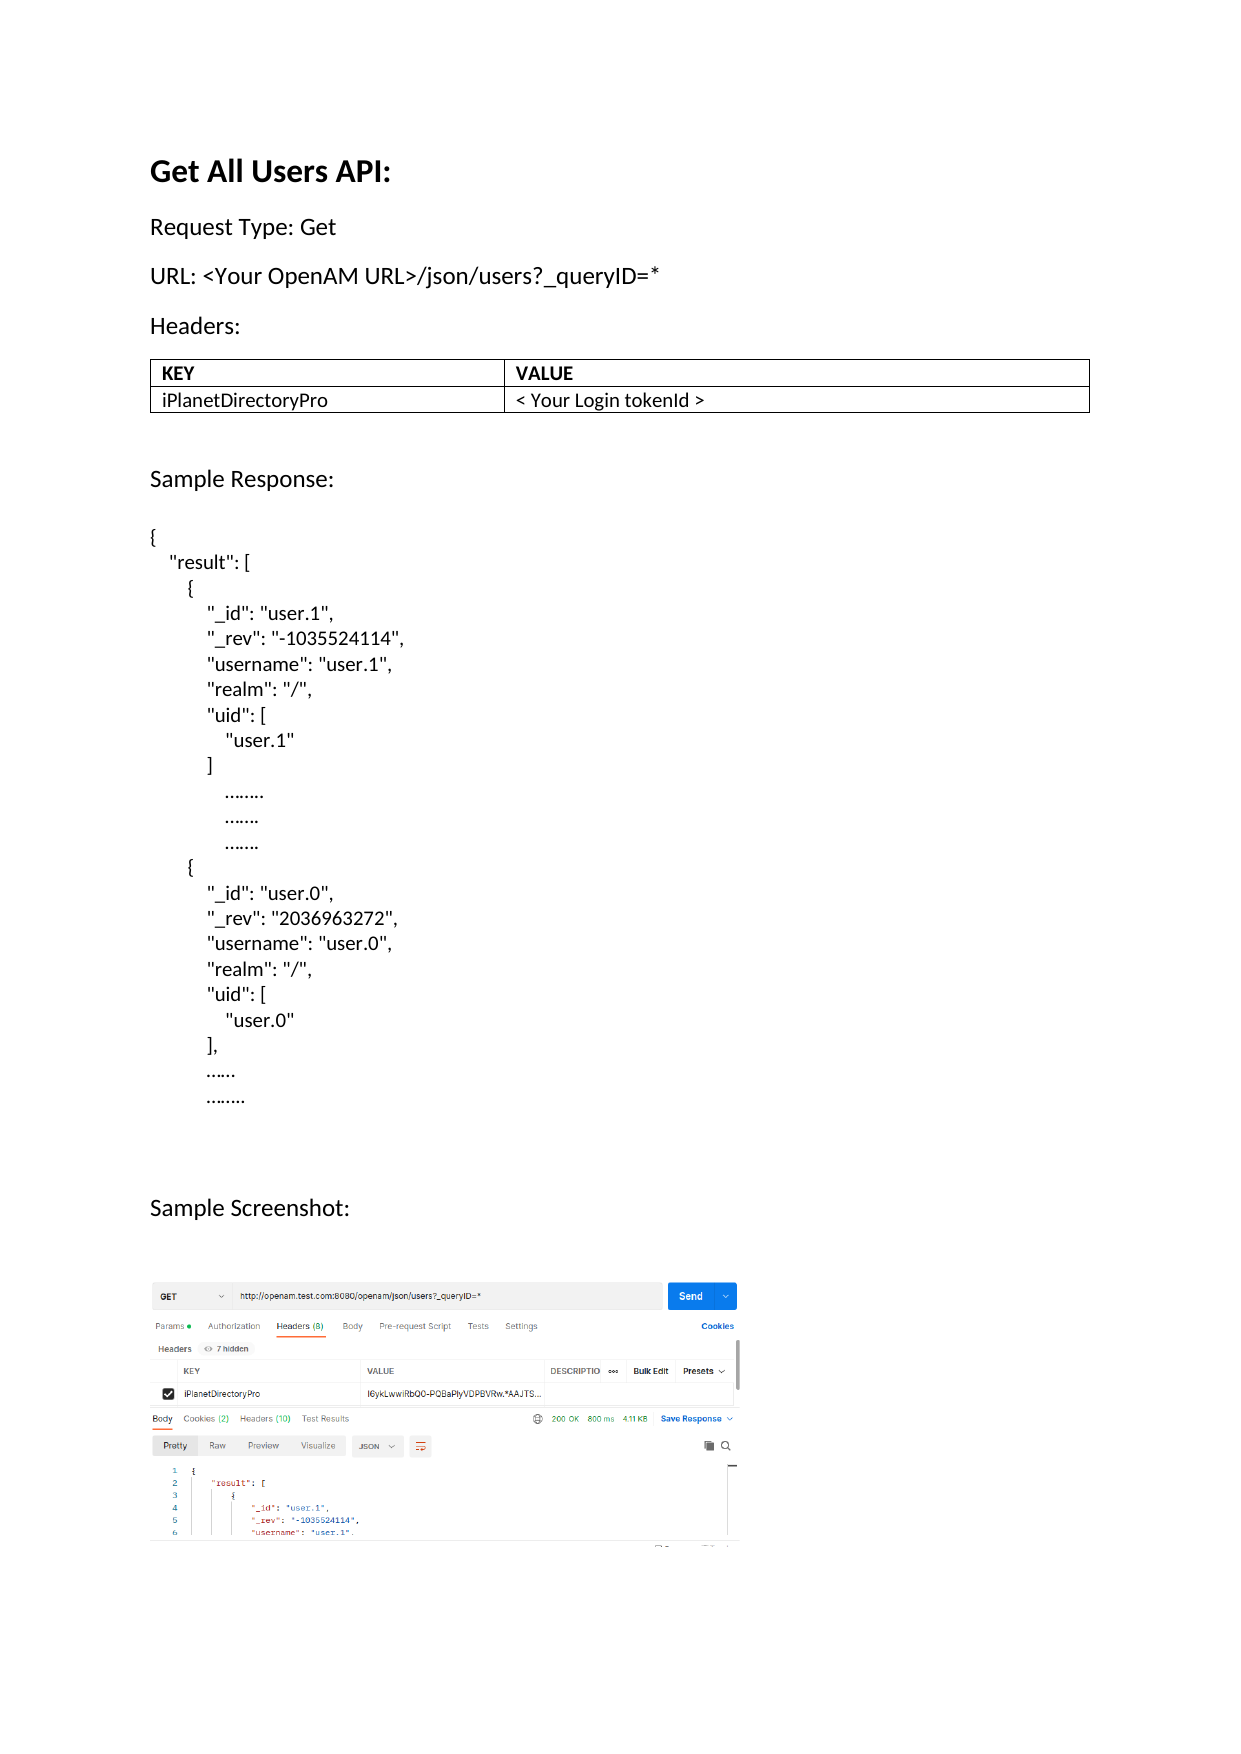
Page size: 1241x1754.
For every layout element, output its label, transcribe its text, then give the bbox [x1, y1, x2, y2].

text …….. [150, 1083, 1090, 1108]
text "uid": [ [150, 702, 1090, 727]
text Get All Users API: [150, 150, 1090, 191]
picture [150, 1281, 740, 1547]
text "username": "user.1", [150, 651, 1090, 676]
text ], [150, 1032, 1090, 1058]
text "_rev": "2036963272", [150, 905, 1090, 931]
text ……. [150, 803, 1090, 829]
text "username": "user.0", [150, 931, 1090, 956]
text Headers: [150, 310, 1090, 340]
text Sample Screenshot: [150, 1192, 1090, 1223]
text "_id": "user.1", [150, 600, 1090, 626]
text "_rev": "-1035524114", [150, 626, 1090, 651]
table_header VALUE [505, 360, 1089, 386]
text Request Type: Get [150, 211, 1090, 241]
text ……. [150, 829, 1090, 854]
text "realm": "/", [150, 676, 1090, 702]
text "result": [ [150, 549, 1090, 575]
text { [150, 575, 1090, 600]
text "user.0" [150, 1007, 1090, 1032]
text Sample Response: [150, 463, 1090, 493]
text "uid": [ [150, 981, 1090, 1007]
text "realm": "/", [150, 956, 1090, 981]
text { [150, 854, 1090, 880]
table_cell iPlanetDirectoryPro [151, 387, 504, 412]
text "_id": "user.0", [150, 880, 1090, 905]
text URL: <Your OpenAM URL>/json/users?_queryID=* [150, 260, 1090, 291]
table_cell < Your Login tokenId > [505, 387, 1089, 412]
text ] [150, 753, 1090, 778]
text "user.1" [150, 727, 1090, 753]
table_header KEY [151, 360, 504, 386]
text …….. [150, 778, 1090, 803]
text { [150, 524, 1090, 549]
text …… [150, 1058, 1090, 1083]
